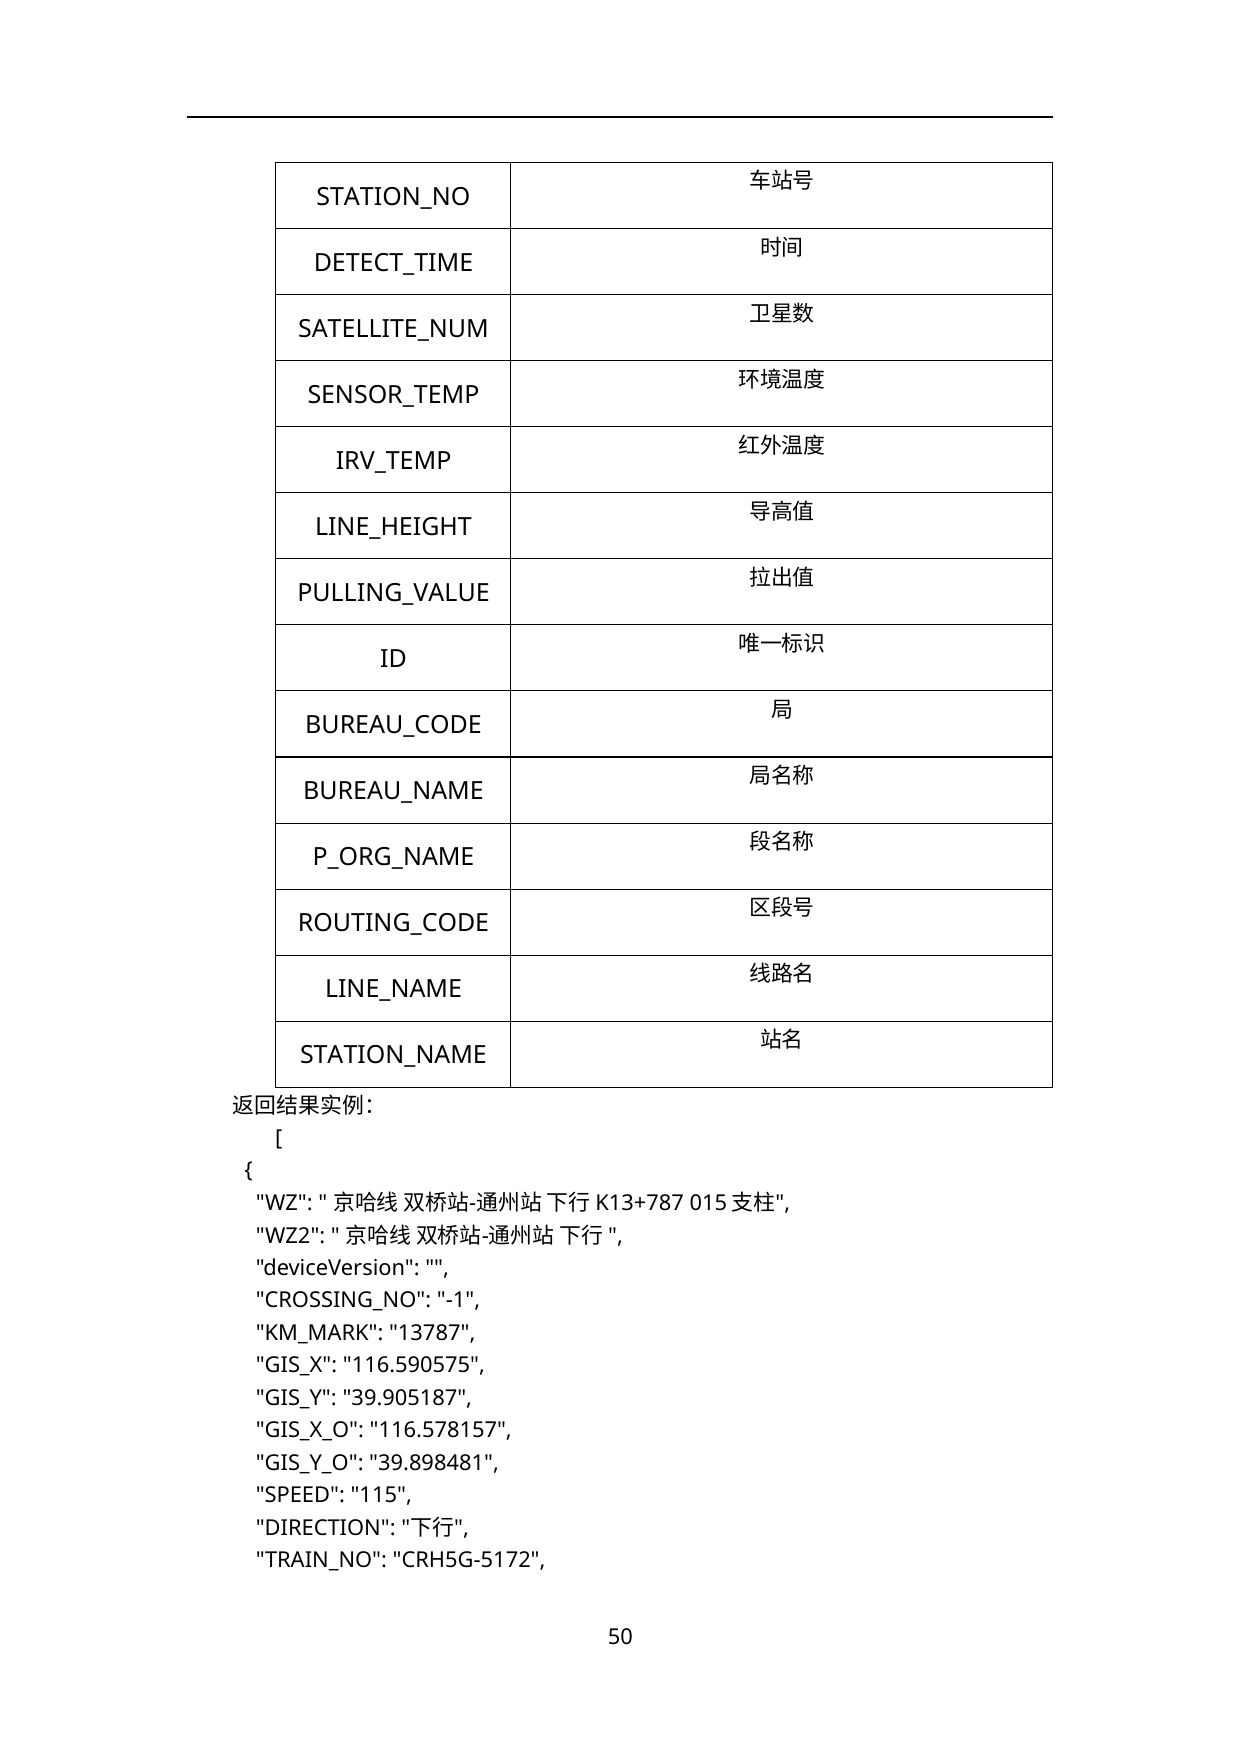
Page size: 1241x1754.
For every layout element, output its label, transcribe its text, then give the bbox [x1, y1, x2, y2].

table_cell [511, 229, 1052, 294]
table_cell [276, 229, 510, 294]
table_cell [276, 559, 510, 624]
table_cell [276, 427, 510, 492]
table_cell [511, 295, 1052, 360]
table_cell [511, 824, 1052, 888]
text "GIS_Y": "39.905187", [187, 1380, 1053, 1413]
text "deviceVersion": "", [187, 1250, 1053, 1283]
text "GIS_X_O": "116.578157", [187, 1413, 1053, 1445]
text "CROSSING_NO": "-1", [187, 1283, 1053, 1315]
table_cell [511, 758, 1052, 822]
text "KM_MARK": "13787", [187, 1315, 1053, 1348]
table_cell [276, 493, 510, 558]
text "SPEED": "115", [187, 1478, 1053, 1510]
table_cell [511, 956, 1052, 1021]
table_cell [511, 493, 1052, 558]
text 返回结果实例： [187, 1088, 1053, 1120]
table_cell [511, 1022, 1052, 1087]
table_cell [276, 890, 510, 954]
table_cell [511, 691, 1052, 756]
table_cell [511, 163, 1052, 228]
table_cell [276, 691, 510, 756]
text "WZ2": " 京哈线 双桥站-通州站 下行 ", [187, 1218, 1053, 1250]
text "GIS_X": "116.590575", [187, 1348, 1053, 1380]
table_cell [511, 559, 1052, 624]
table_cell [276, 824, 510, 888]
text "WZ": " 京哈线 双桥站-通州站 下行 K13+787 015支柱", [187, 1185, 1053, 1218]
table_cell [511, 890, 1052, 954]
text "TRAIN_NO": "CRH5G-5172", [187, 1543, 1053, 1575]
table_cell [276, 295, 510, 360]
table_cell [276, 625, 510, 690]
text "GIS_Y_O": "39.898481", [187, 1445, 1053, 1478]
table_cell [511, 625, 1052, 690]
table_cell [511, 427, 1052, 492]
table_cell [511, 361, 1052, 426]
text { [187, 1153, 1053, 1185]
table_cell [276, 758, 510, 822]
text [ [187, 1120, 1053, 1153]
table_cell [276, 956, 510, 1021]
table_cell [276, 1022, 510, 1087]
text "DIRECTION": "下行", [187, 1510, 1053, 1543]
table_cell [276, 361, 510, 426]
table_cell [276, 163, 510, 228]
